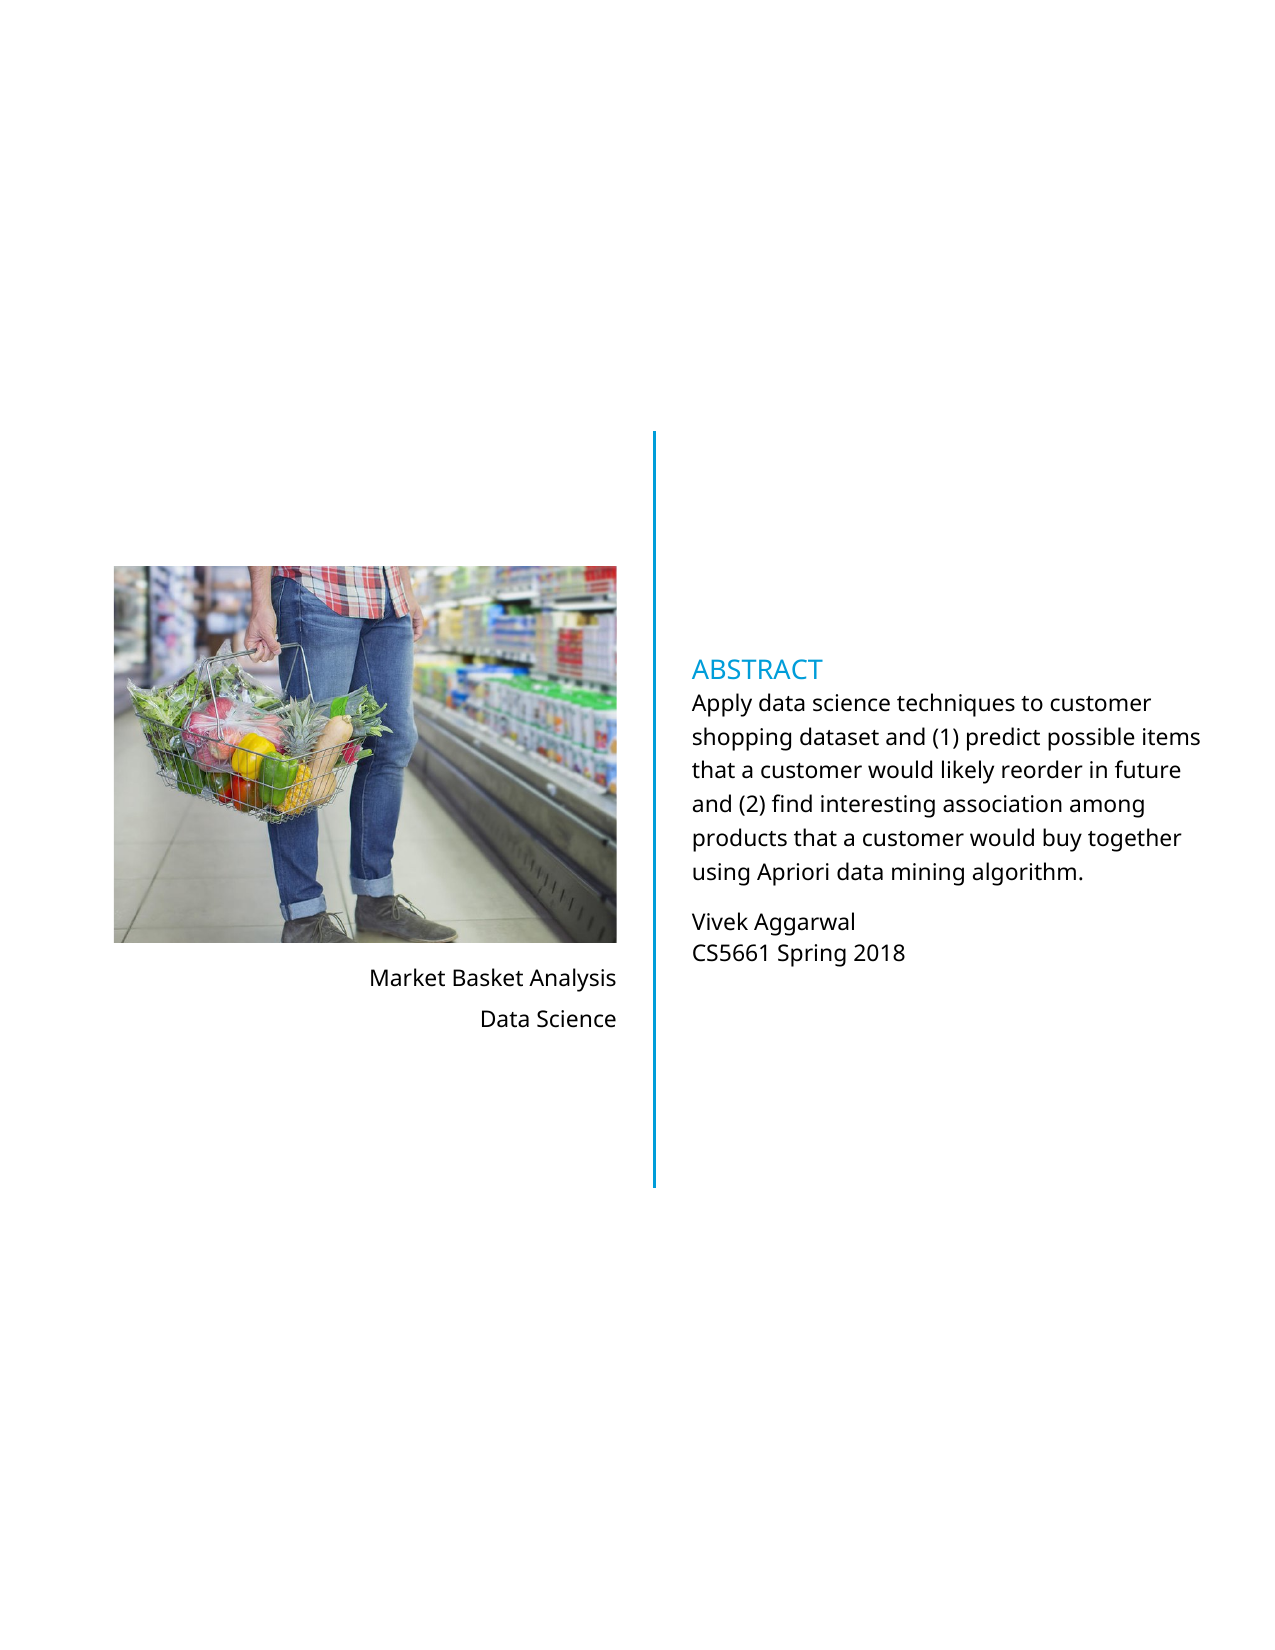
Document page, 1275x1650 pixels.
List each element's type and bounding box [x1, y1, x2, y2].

picture [113, 566, 617, 943]
